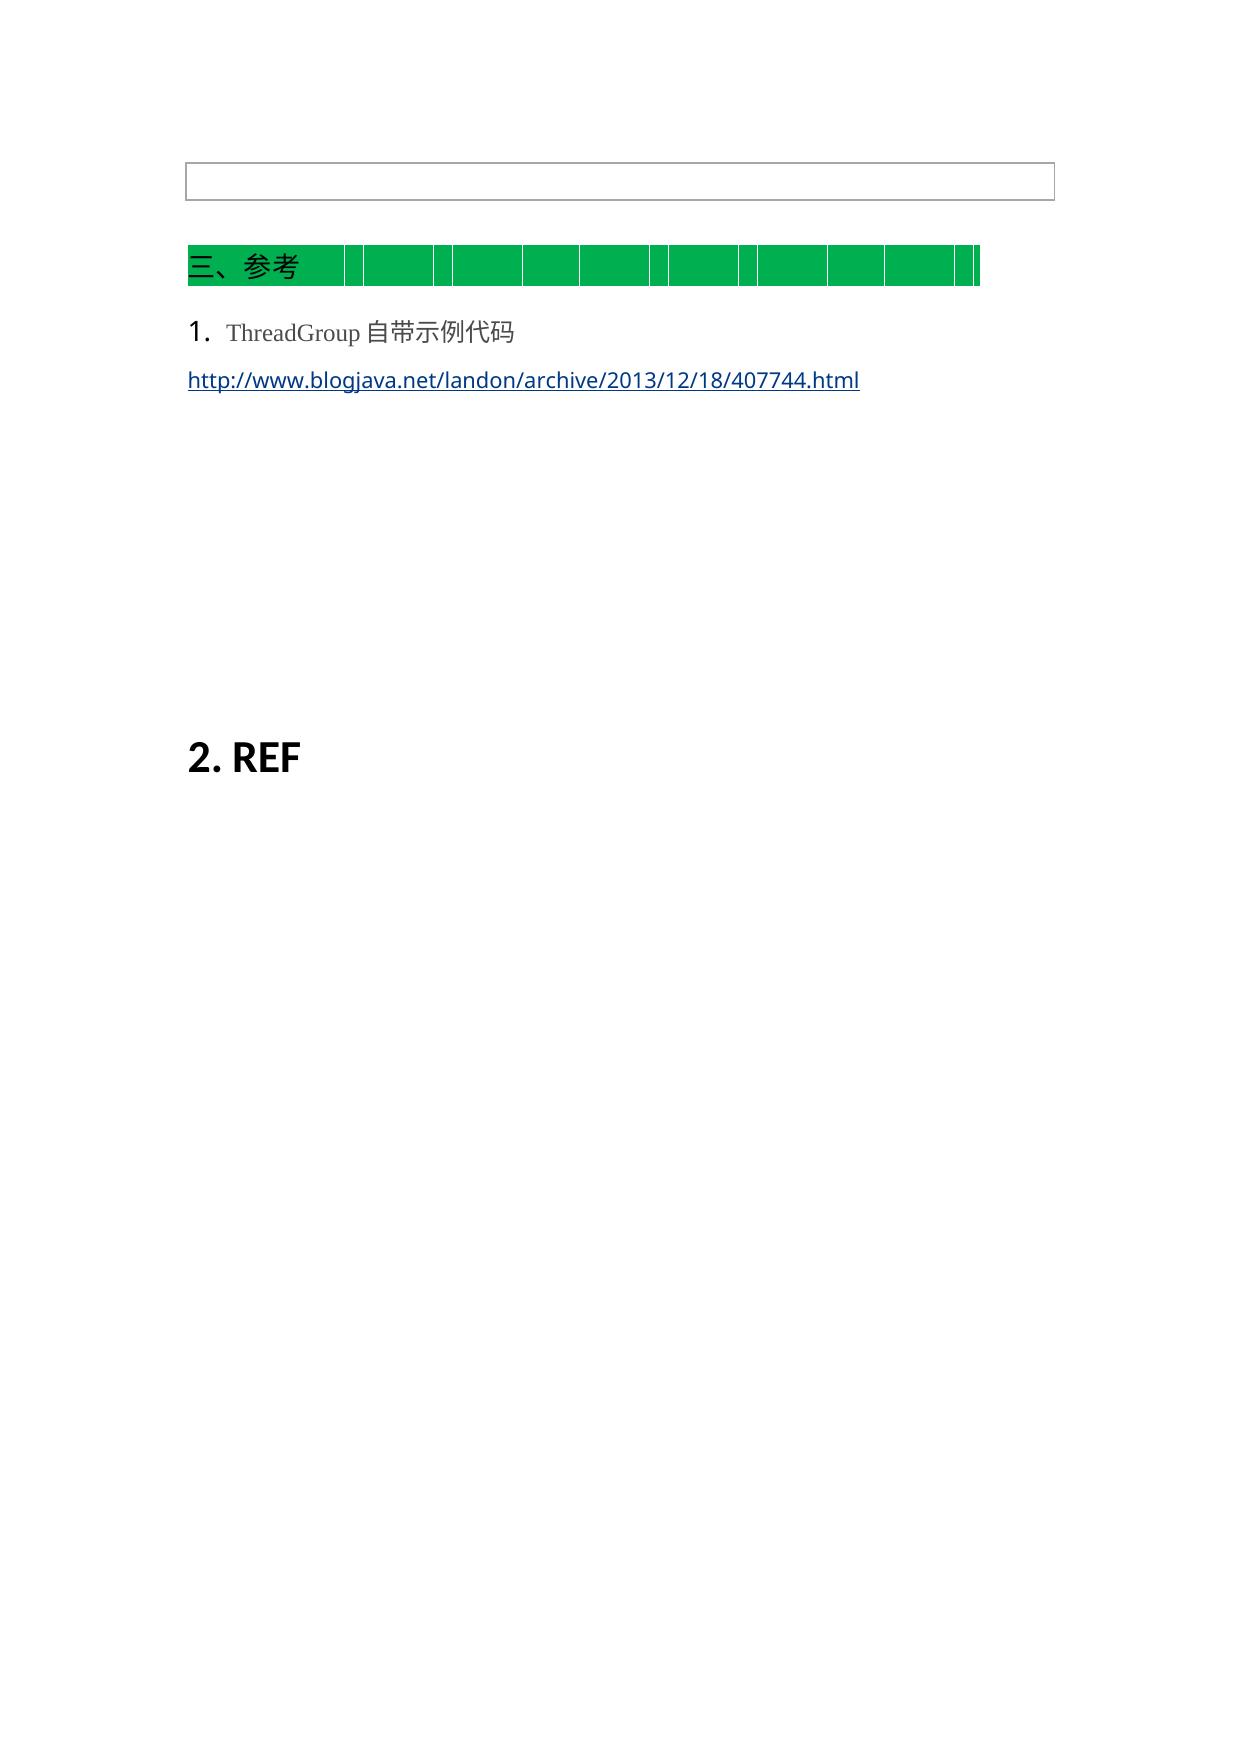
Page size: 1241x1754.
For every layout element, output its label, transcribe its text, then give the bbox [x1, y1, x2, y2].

subtitle REF [187, 724, 1053, 789]
text http://www.blogjava.net/landon/archive/2013/12/18/407744.html [187, 363, 1053, 396]
text 三、参考 [187, 233, 1053, 298]
text 1. ThreadGroup自带示例代码 [187, 298, 1053, 363]
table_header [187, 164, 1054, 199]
